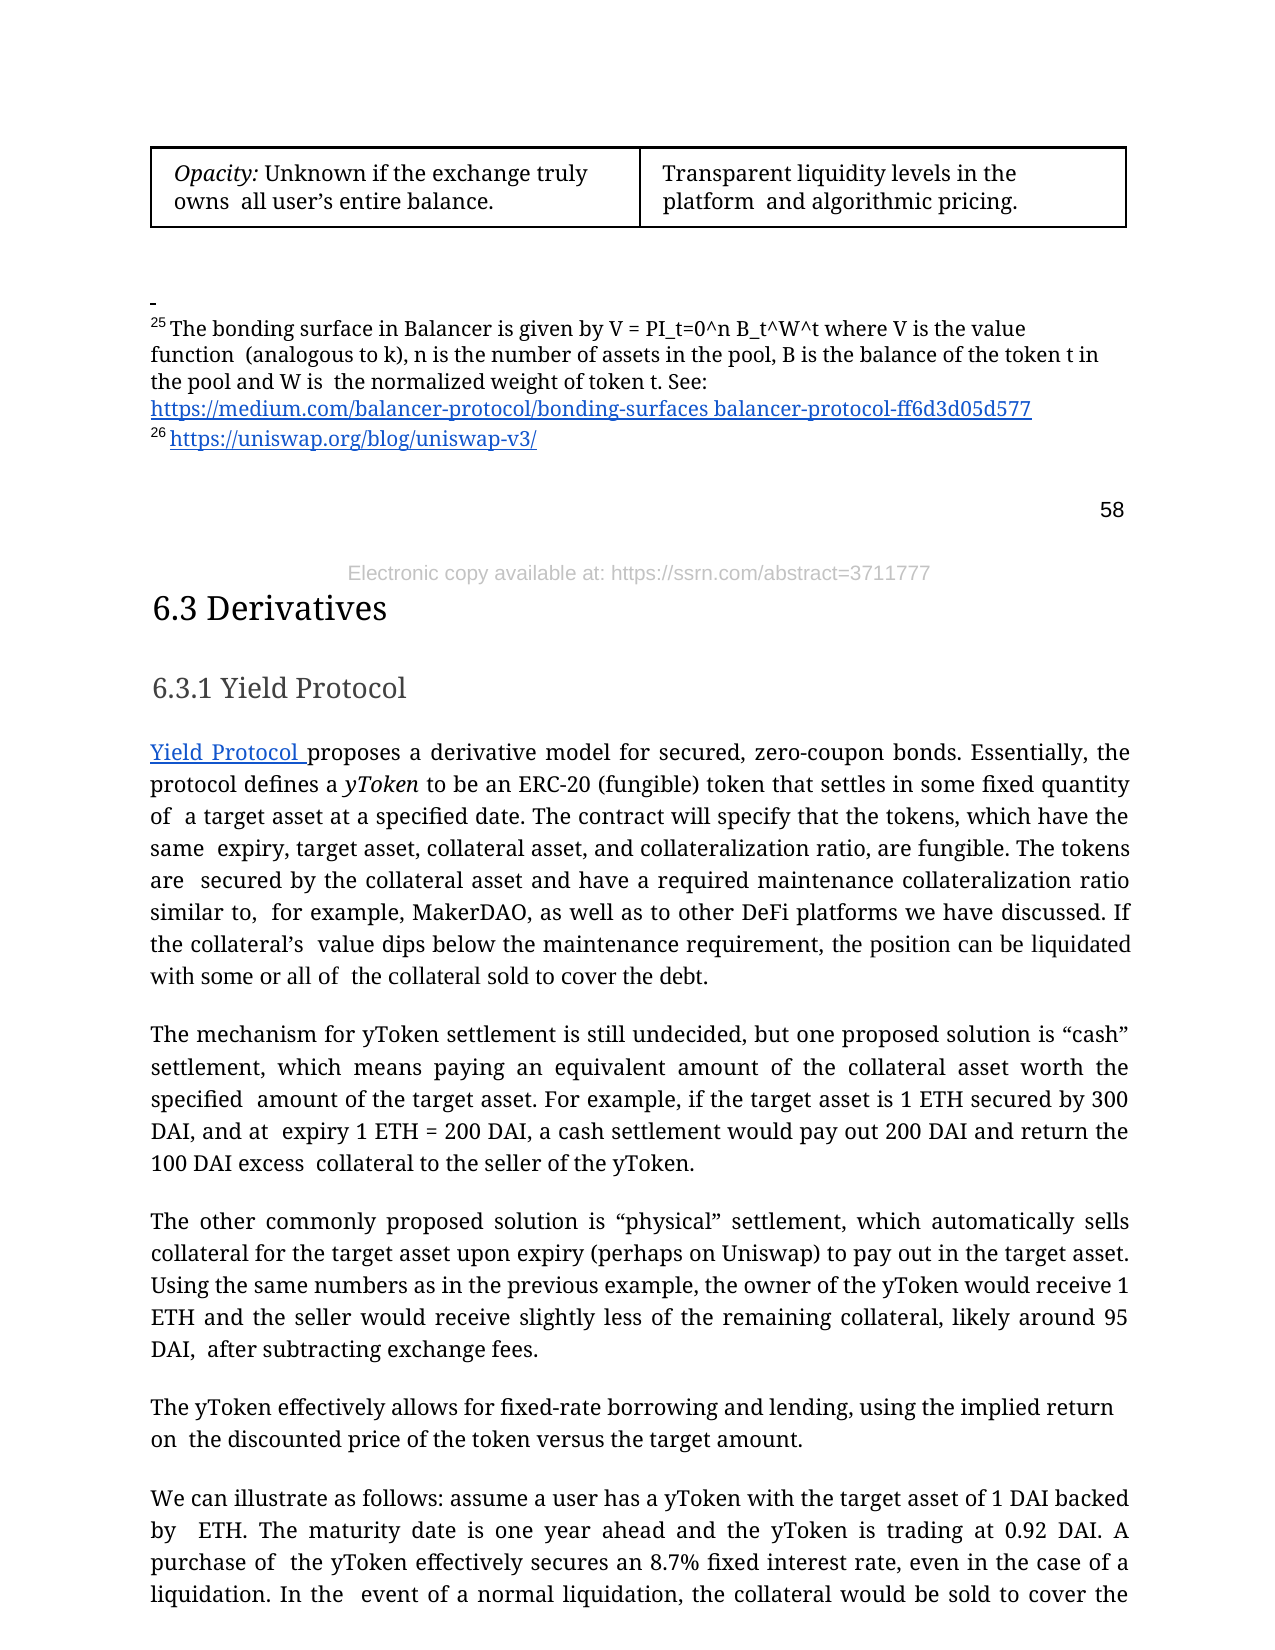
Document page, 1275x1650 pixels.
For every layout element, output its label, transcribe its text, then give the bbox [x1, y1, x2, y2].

table_cell Transparent liquidity levels in the platform and algorithmic pricing. [641, 149, 1125, 226]
text The other commonly proposed solution is “physical” settlement, which automatically sells collateral for the target asset upon expiry (perhaps on Uniswap) to pay out in the target asset. Using the same numbers as in the previous example, the owner of the yToken would receive 1 ETH and the seller would receive slightly less of the remaining collateral, likely around 95 DAI, after subtracting exchange fees. [150, 1206, 1131, 1364]
table_cell Opacity: Unknown if the exchange truly owns all user’s entire balance. [152, 149, 639, 226]
text Yield Protocol proposes a derivative model for secured, zero-coupon bonds. Essentially, the protocol defines a yToken to be an ERC-20 (fungible) token that settles in some fixed quantity of a target asset at a specified date. The contract will specify that the tokens, which have the same expiry, target asset, collateral asset, and collateralization ratio, are fungible. The tokens are secured by the collateral asset and have a required maintenance collateralization ratio similar to, for example, MakerDAO, as well as to other DeFi platforms we have discussed. If the collateral’s value dips below the maintenance requirement, the position can be liquidated with some or all of the collateral sold to cover the debt. [150, 737, 1131, 990]
text 6.3.1 Yield Protocol [152, 669, 1131, 707]
text 26 https://uniswap.org/blog/uniswap-v3/ [150, 424, 1131, 453]
text 25 The bonding surface in Balancer is given by V = PI_t=0^n B_t^W^t where V is the value function (analogous to k), n is the number of assets in the pool, B is the balance of the token t in the pool and W is the normalized weight of token t. See: https://medium.com/balancer-protocol/bonding-surfaces balancer-protocol-ff6d3d05d577 [150, 315, 1114, 423]
text The yToken effectively allows for fixed-rate borrowing and lending, using the implied return on the discounted price of the token versus the target amount. [150, 1392, 1131, 1454]
text The mechanism for yToken settlement is still undecided, but one proposed solution is “cash” settlement, which means paying an equivalent amount of the collateral asset worth the specified amount of the target asset. For example, if the target asset is 1 ETH secured by 300 DAI, and at expiry 1 ETH = 200 DAI, a cash settlement would pay out 200 DAI and return the 100 DAI excess collateral to the seller of the yToken. [150, 1019, 1131, 1177]
text 58 [147, 497, 1124, 522]
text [150, 1483, 1131, 1609]
text Electronic copy available at: https://ssrn.com/abstract=3711777 [147, 561, 1131, 585]
text 6.3 Derivatives [152, 585, 1131, 630]
